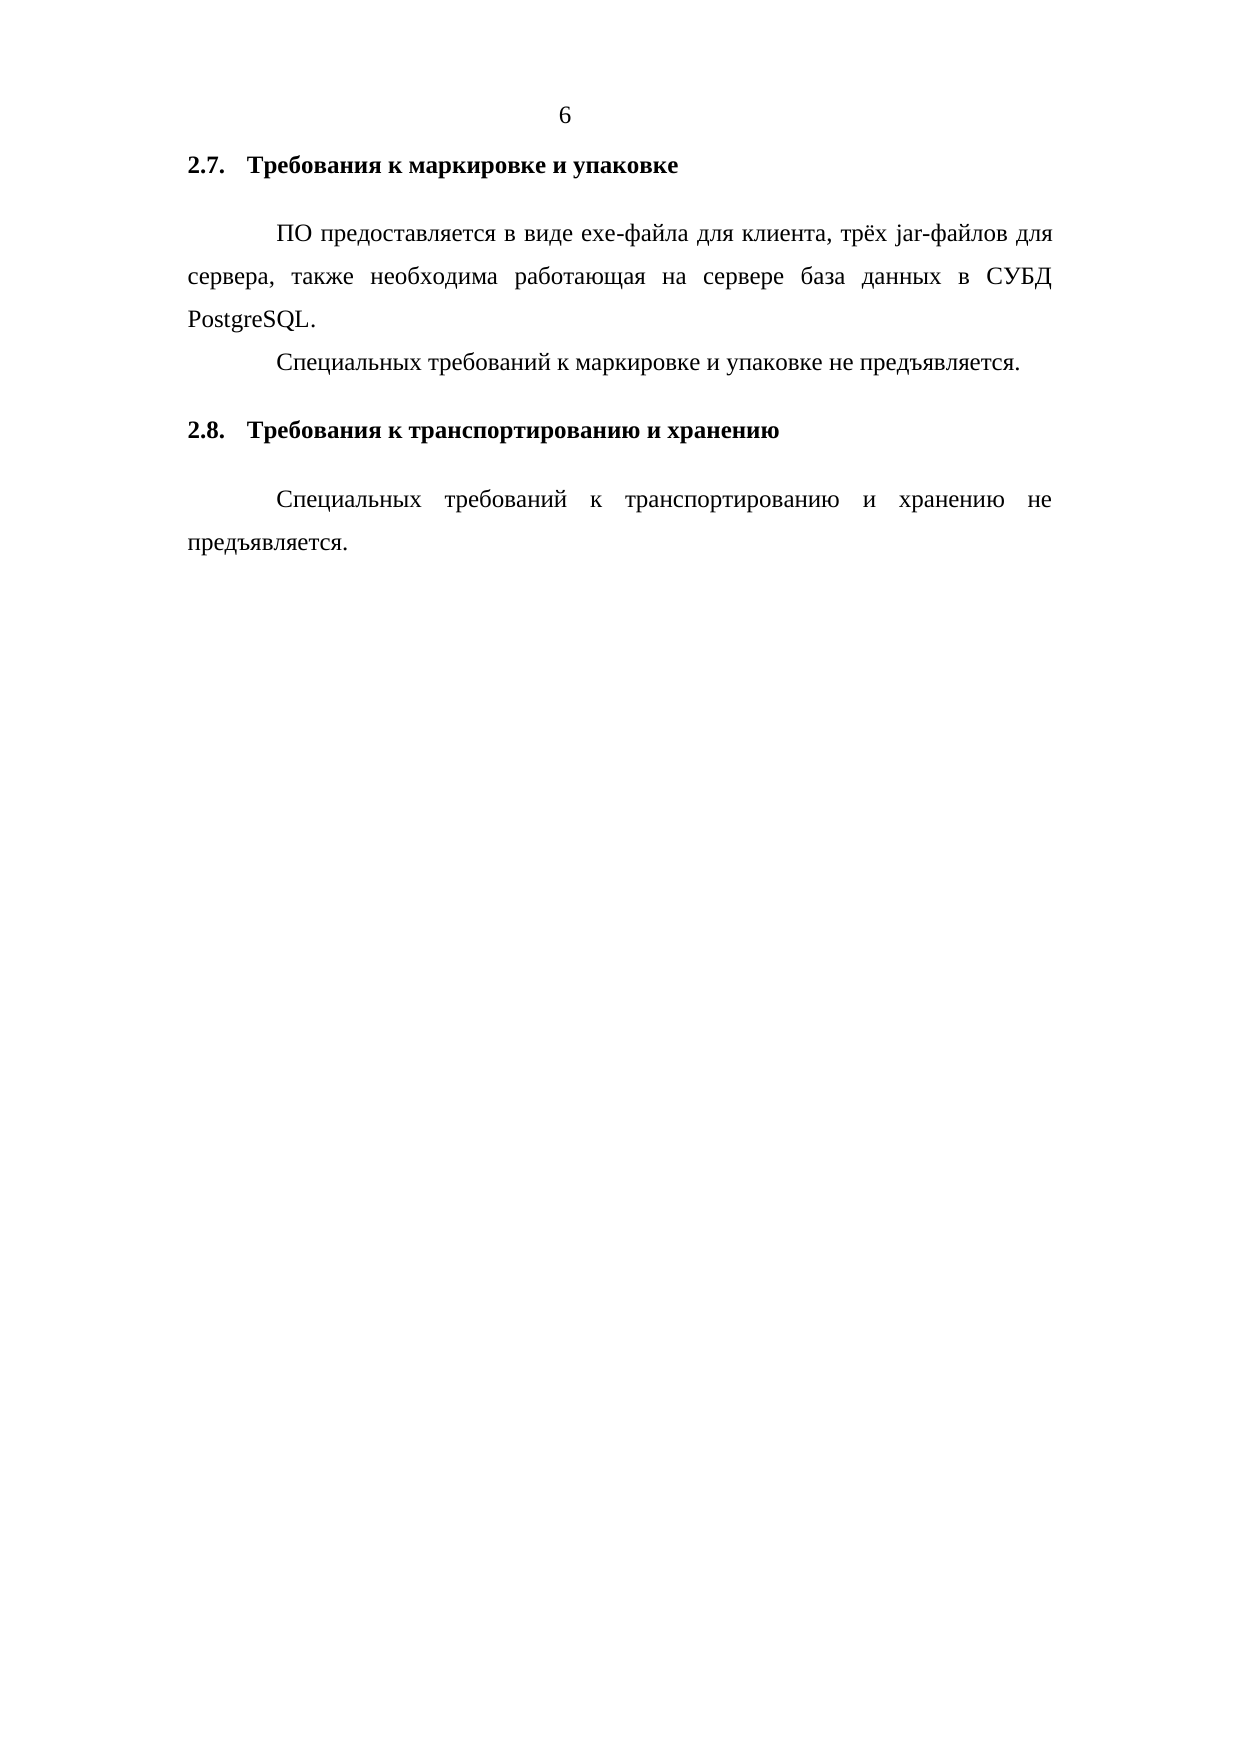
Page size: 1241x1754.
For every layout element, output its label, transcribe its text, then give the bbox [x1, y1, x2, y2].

subtitle Требования к транспортированию и хранению [187, 416, 1053, 444]
text Специальных требований к маркировке и упаковке не предъявляется. [187, 347, 1053, 376]
text ПО предоставляется в виде exe-файла для клиента, трёх jar-файлов для сервера, также необходима работающая на сервере база данных в СУБД PostgreSQL. [187, 218, 1053, 333]
subtitle Требования к маркировке и упаковке [187, 150, 1053, 179]
text Специальных требований к транспортированию и хранению не предъявляется. [187, 484, 1053, 556]
